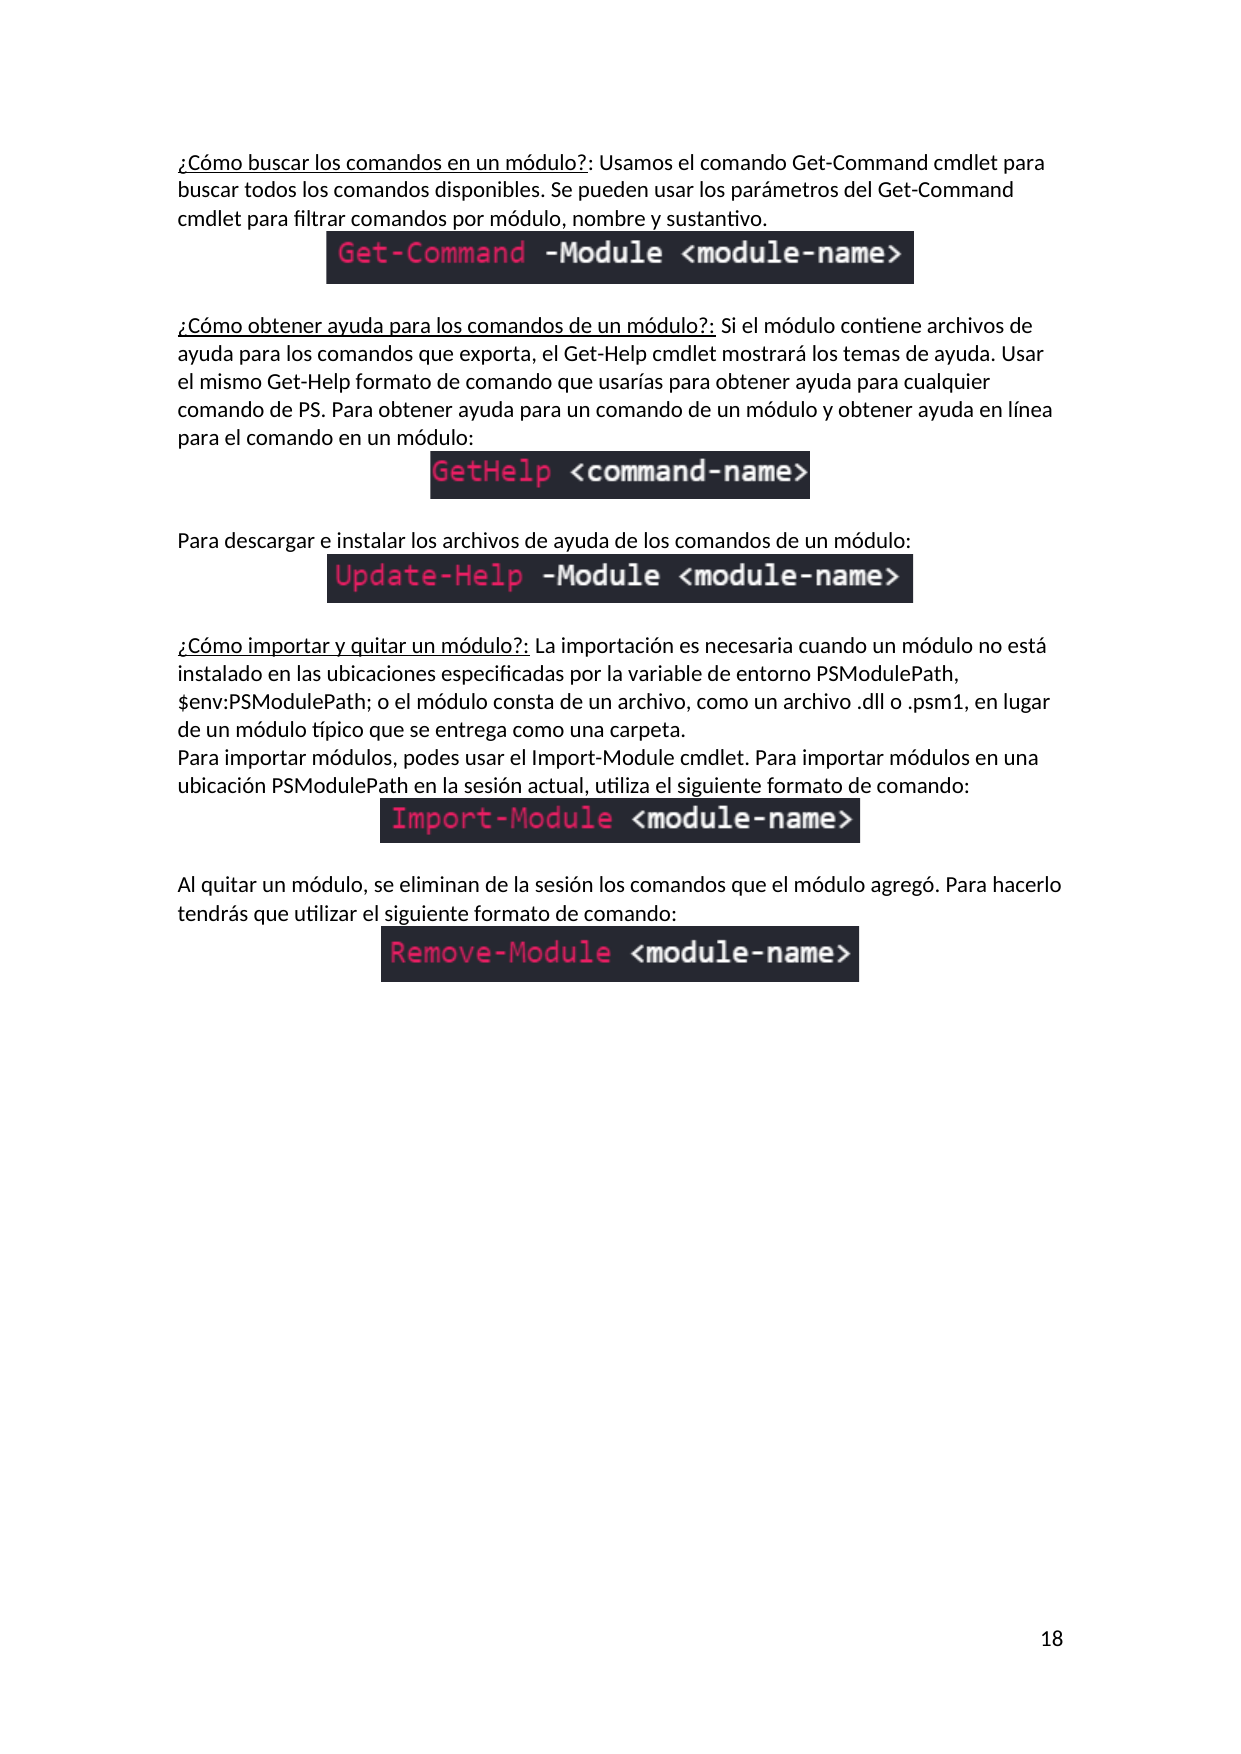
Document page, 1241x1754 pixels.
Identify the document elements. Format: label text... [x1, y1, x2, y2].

text ¿Cómo buscar los comandos en un módulo?: Usamos el comando Get-Command cmdlet para buscar todos los comandos disponibles. Se pueden usar los parámetros del Get-Command cmdlet para filtrar comandos por módulo, nombre y sustantivo. [177, 148, 1063, 232]
picture [380, 798, 861, 843]
picture [326, 231, 914, 284]
text ¿Cómo importar y quitar un módulo?: La importación es necesaria cuando un módulo no está instalado en las ubicaciones especificadas por la variable de entorno PSModulePath, $env:PSModulePath; o el módulo consta de un archivo, como un archivo .dll o .psm1, en lugar de un módulo típico que se entrega como una carpeta. [177, 631, 1063, 743]
text Al quitar un módulo, se eliminan de la sesión los comandos que el módulo agregó. Para hacerlo tendrás que utilizar el siguiente formato de comando: [177, 871, 1063, 927]
text Para descargar e instalar los archivos de ayuda de los comandos de un módulo: [177, 526, 1063, 554]
picture [381, 926, 860, 982]
picture [430, 451, 810, 499]
text ¿Cómo obtener ayuda para los comandos de un módulo?: Si el módulo contiene archivos de ayuda para los comandos que exporta, el Get-Help cmdlet mostrará los temas de ayuda. Usar el mismo Get-Help formato de comando que usarías para obtener ayuda para cualquier comando de PS. Para obtener ayuda para un comando de un módulo y obtener ayuda en línea para el comando en un módulo: [177, 311, 1063, 451]
picture [327, 554, 914, 603]
text Para importar módulos, podes usar el Import-Module cmdlet. Para importar módulos en una ubicación PSModulePath en la sesión actual, utiliza el siguiente formato de comando: [177, 743, 1063, 799]
